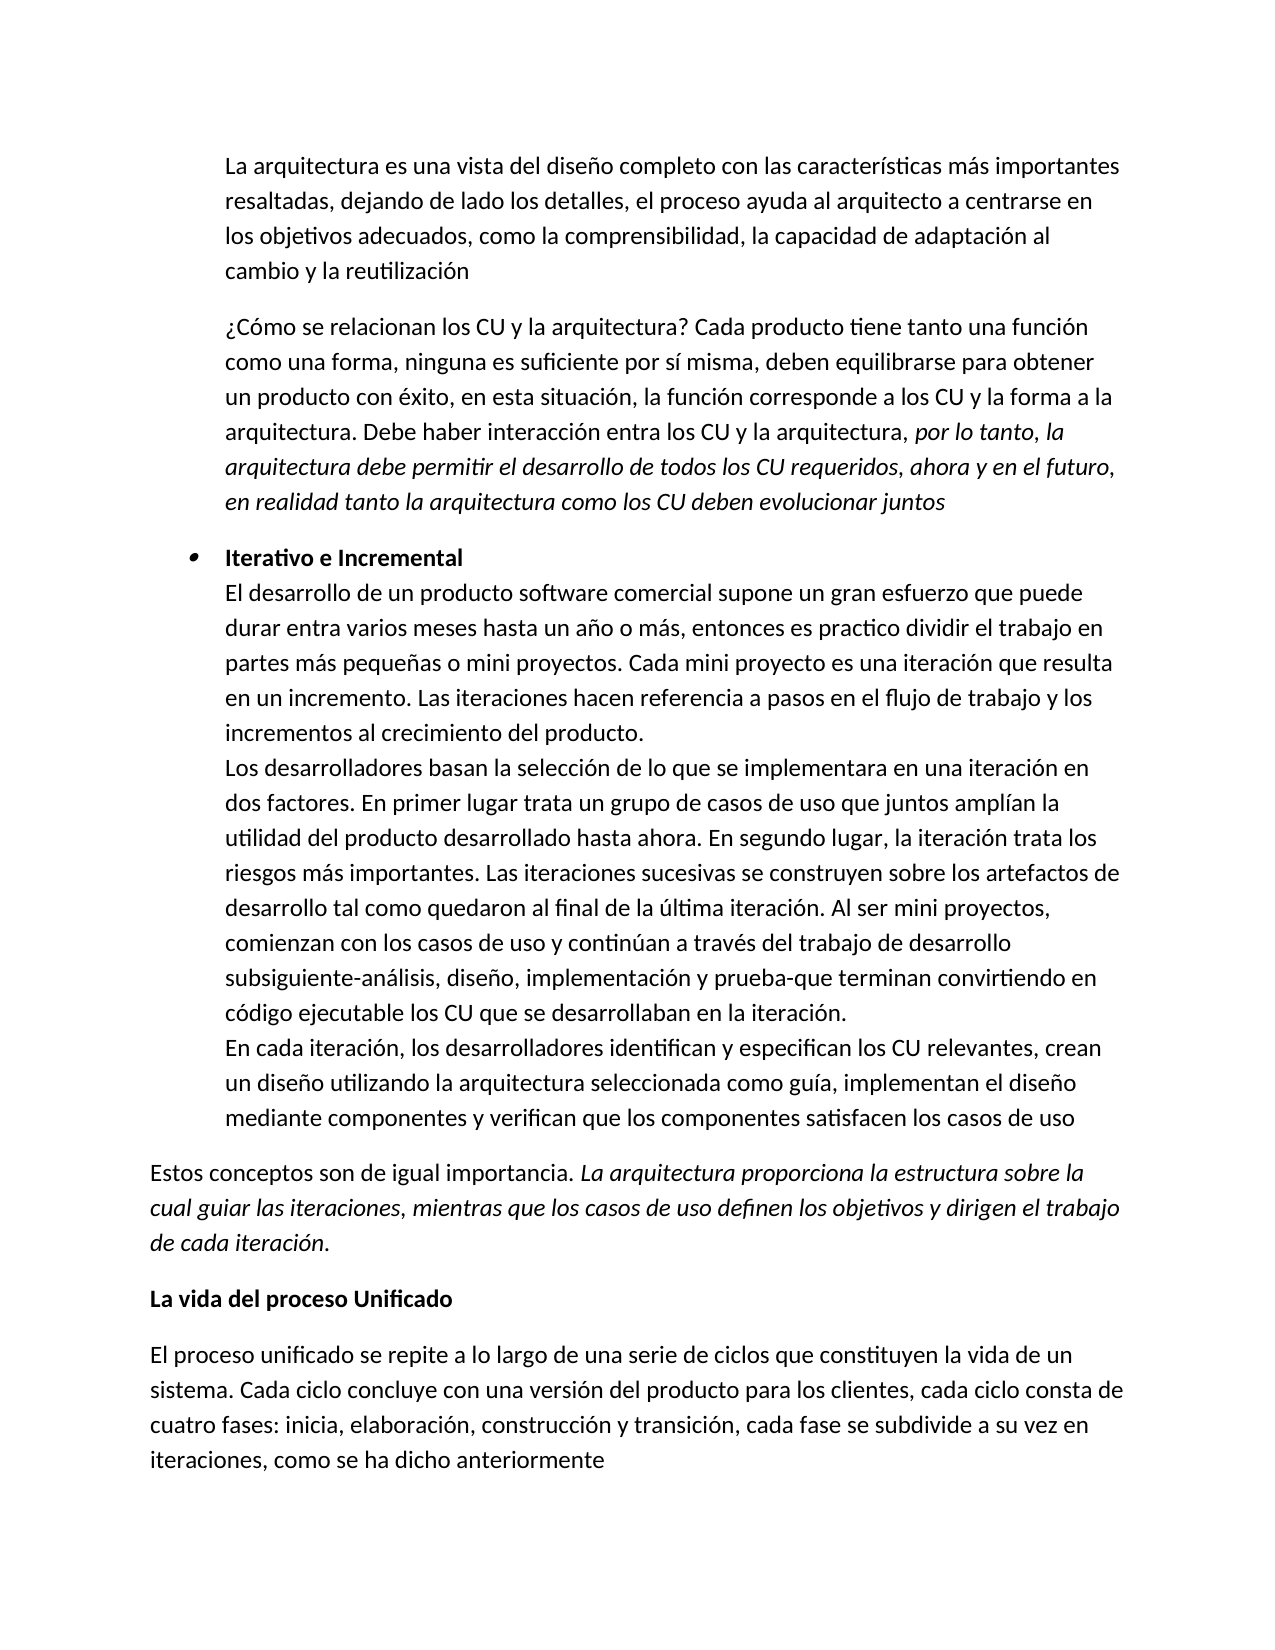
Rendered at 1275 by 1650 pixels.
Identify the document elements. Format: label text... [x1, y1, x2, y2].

text El proceso unificado se repite a lo largo de una serie de ciclos que constituyen la vida de un sistema. Cada ciclo concluye con una versión del producto para los clientes, cada ciclo consta de cuatro fases: inicia, elaboración, construcción y transición, cada fase se subdivide a su vez en iteraciones, como se ha dicho anteriormente [150, 1339, 1125, 1475]
text La arquitectura es una vista del diseño completo con las características más importantes resaltadas, dejando de lado los detalles, el proceso ayuda al arquitecto a centrarse en los objetivos adecuados, como la comprensibilidad, la capacidad de adaptación al cambio y la reutilización [225, 150, 1125, 286]
text Estos conceptos son de igual importancia. La arquitectura proporciona la estructura sobre la cual guiar las iteraciones, mientras que los casos de uso definen los objetivos y dirigen el trabajo de cada iteración. [150, 1157, 1125, 1258]
list En cada iteración, los desarrolladores identifican y especifican los CU relevantes, crean un diseño utilizando la arquitectura seleccionada como guía, implementan el diseño mediante componentes y verifican que los componentes satisfacen los casos de uso [225, 1032, 1125, 1132]
list Iterativo e Incremental [187, 542, 1125, 572]
list Los desarrolladores basan la selección de lo que se implementara en una iteración en dos factores. En primer lugar trata un grupo de casos de uso que juntos amplían la utilidad del producto desarrollado hasta ahora. En segundo lugar, la iteración trata los riesgos más importantes. Las iteraciones sucesivas se construyen sobre los artefactos de desarrollo tal como quedaron al final de la última iteración. Al ser mini proyectos, comienzan con los casos de uso y continúan a través del trabajo de desarrollo subsiguiente-análisis, diseño, implementación y prueba-que terminan convirtiendo en código ejecutable los CU que se desarrollaban en la iteración. [225, 752, 1125, 1027]
list El desarrollo de un producto software comercial supone un gran esfuerzo que puede durar entra varios meses hasta un año o más, entonces es practico dividir el trabajo en partes más pequeñas o mini proyectos. Cada mini proyecto es una iteración que resulta en un incremento. Las iteraciones hacen referencia a pasos en el flujo de trabajo y los incrementos al crecimiento del producto. [225, 577, 1125, 747]
text La vida del proceso Unificado [150, 1283, 1125, 1314]
text ¿Cómo se relacionan los CU y la arquitectura? Cada producto tiene tanto una función como una forma, ninguna es suficiente por sí misma, deben equilibrarse para obtener un producto con éxito, en esta situación, la función corresponde a los CU y la forma a la arquitectura. Debe haber interacción entra los CU y la arquitectura, por lo tanto, la arquitectura debe permitir el desarrollo de todos los CU requeridos, ahora y en el futuro, en realidad tanto la arquitectura como los CU deben evolucionar juntos [225, 311, 1125, 516]
